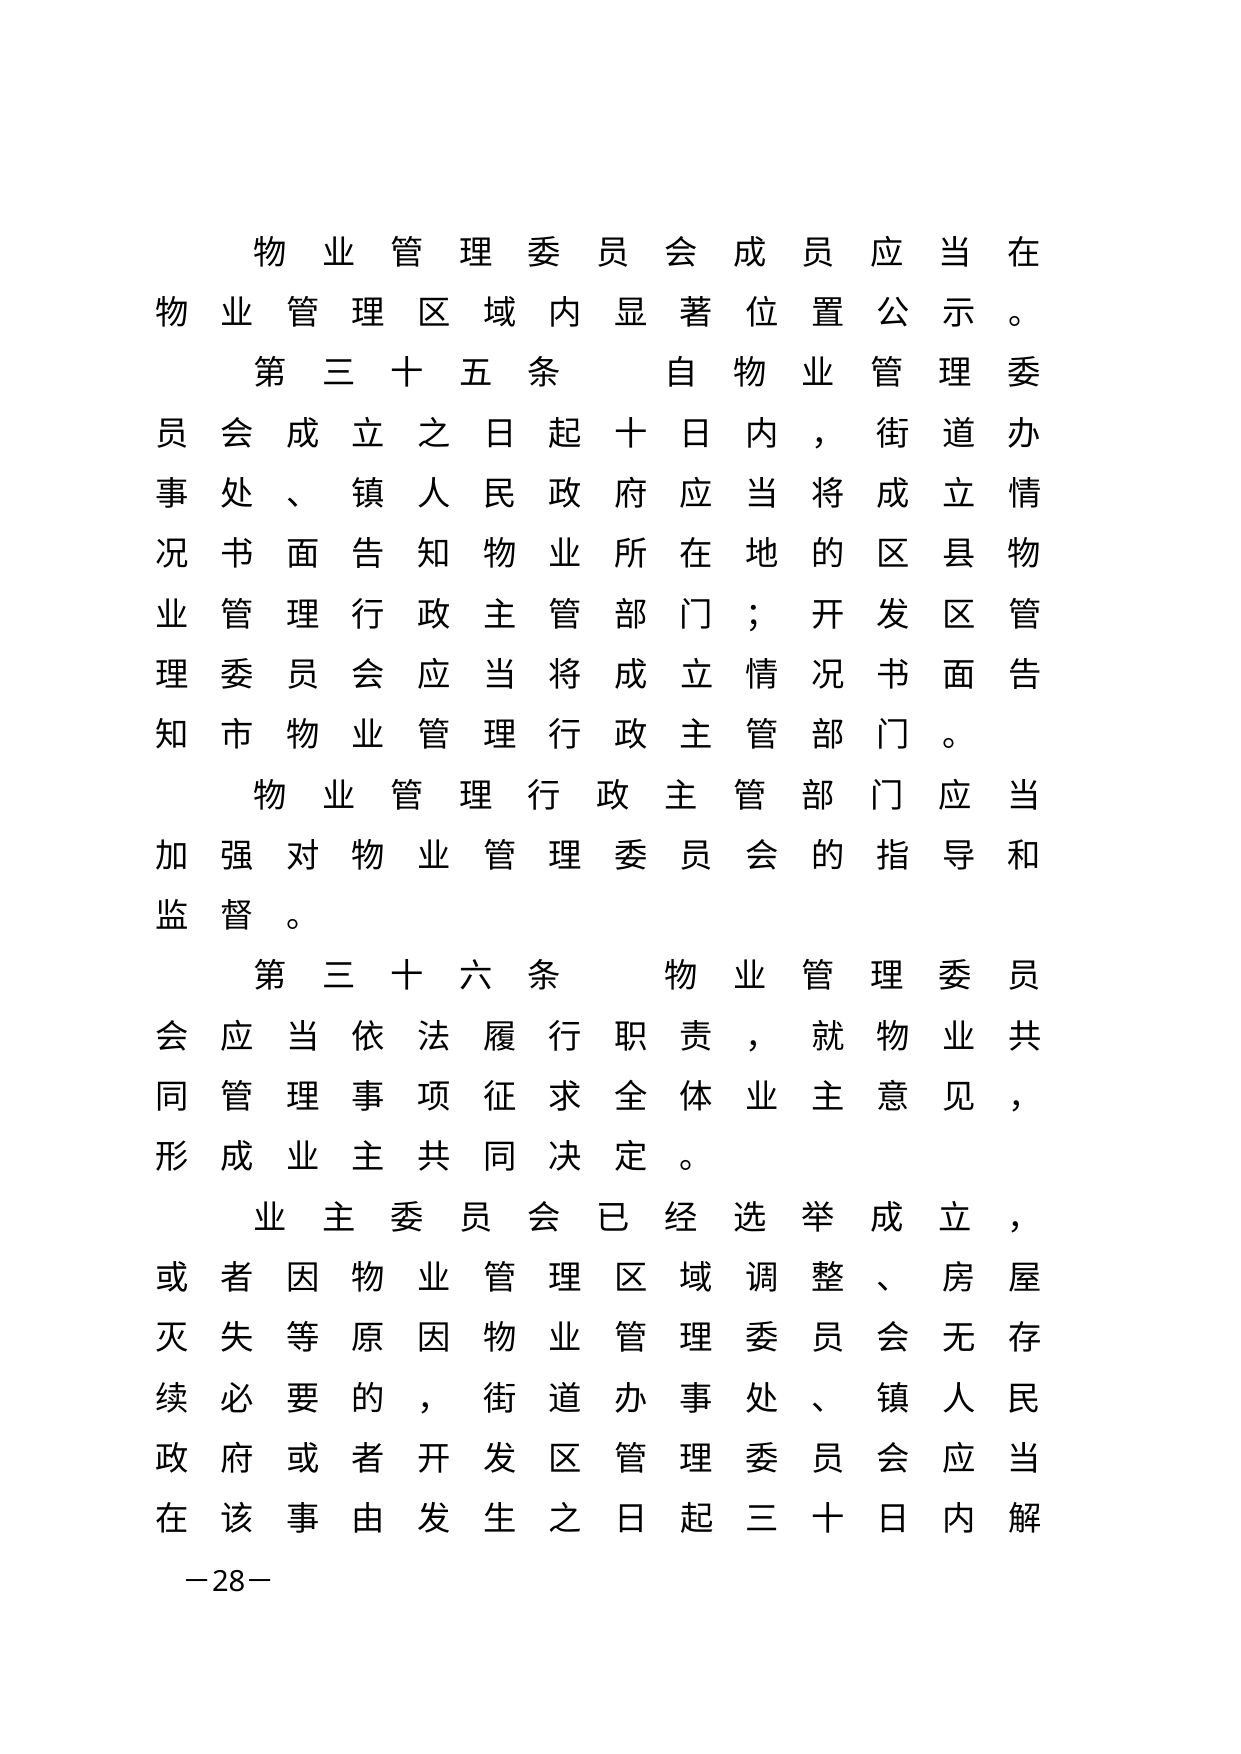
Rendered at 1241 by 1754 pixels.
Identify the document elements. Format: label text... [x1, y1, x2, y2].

text 业主委员会已经选举成立，或者因物业管理区域调整、房屋灭失等原因物业管理委员会无存续必要的，街道办事处、镇人民政府或者开发区管理委员会应当在该事由发生之日起三十日内解散物业管理委员会，并在物业管理区域内显著位置公示。 [155, 1184, 1073, 1546]
text 物业管理行政主管部门应当加强对物业管理委员会的指导和监督。 [155, 762, 1073, 943]
text 物业管理委员会成员应当在物业管理区域内显著位置公示。 [155, 219, 1073, 340]
text 第三十五条 自物业管理委员会成立之日起十日内，街道办事处、镇人民政府应当将成立情况书面告知物业所在地的区县物业管理行政主管部门；开发区管理委员会应当将成立情况书面告知市物业管理行政主管部门。 [155, 340, 1073, 762]
text 第三十六条 物业管理委员会应当依法履行职责，就物业共同管理事项征求全体业主意见，形成业主共同决定。 [155, 943, 1073, 1184]
